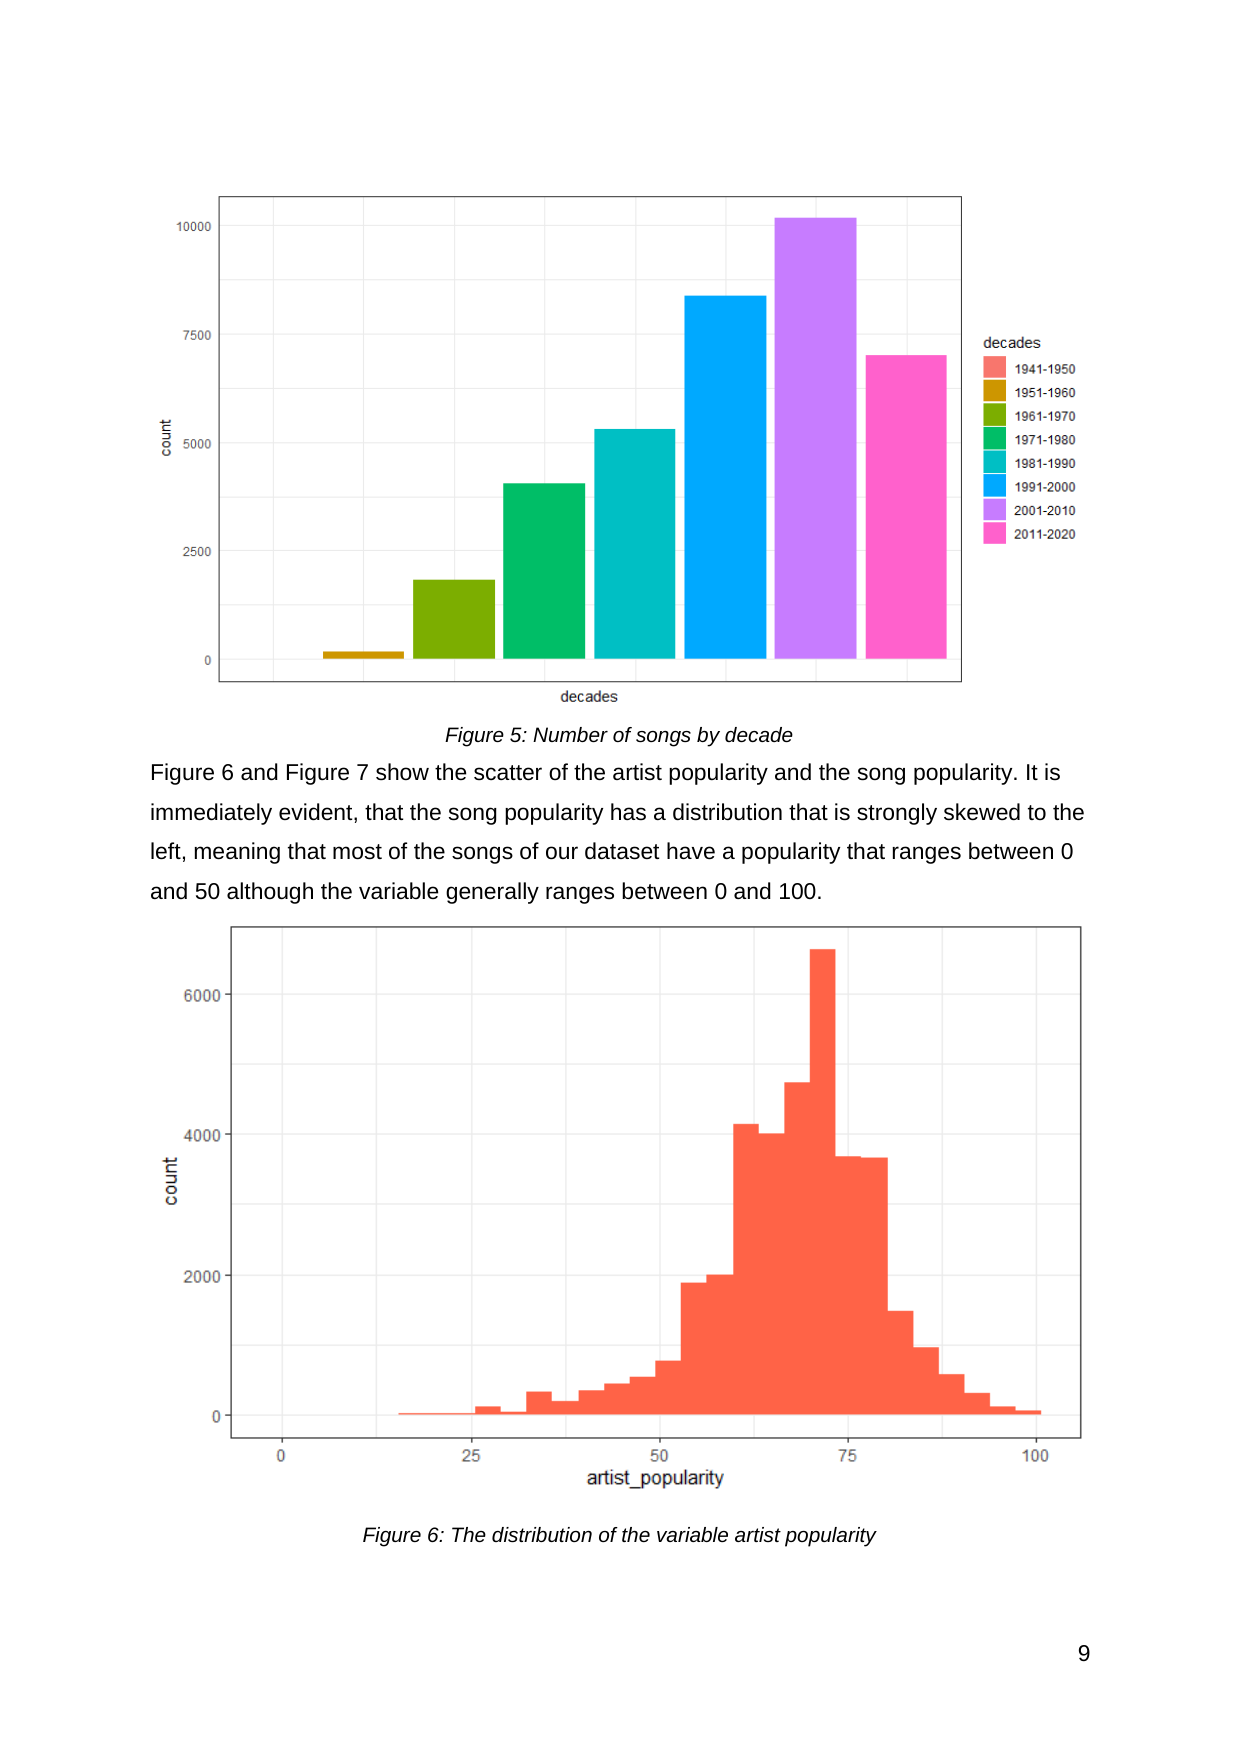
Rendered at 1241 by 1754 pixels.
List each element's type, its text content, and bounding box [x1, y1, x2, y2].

text Figure 5: Number of songs by decade [150, 712, 1090, 747]
picture [150, 189, 1091, 712]
text Figure 6 and Figure 7 show the scatter of the artist popularity and the song popularity. It is immediately evident, that the song popularity has a distribution that is strongly skewed to the left, meaning that most of the songs of our dataset have a popularity that ranges between 0 and 50 although the variable generally ranges between 0 and 100. [150, 759, 1090, 904]
picture [150, 917, 1091, 1498]
text Figure 6: The distribution of the variable artist popularity [150, 1498, 1090, 1547]
